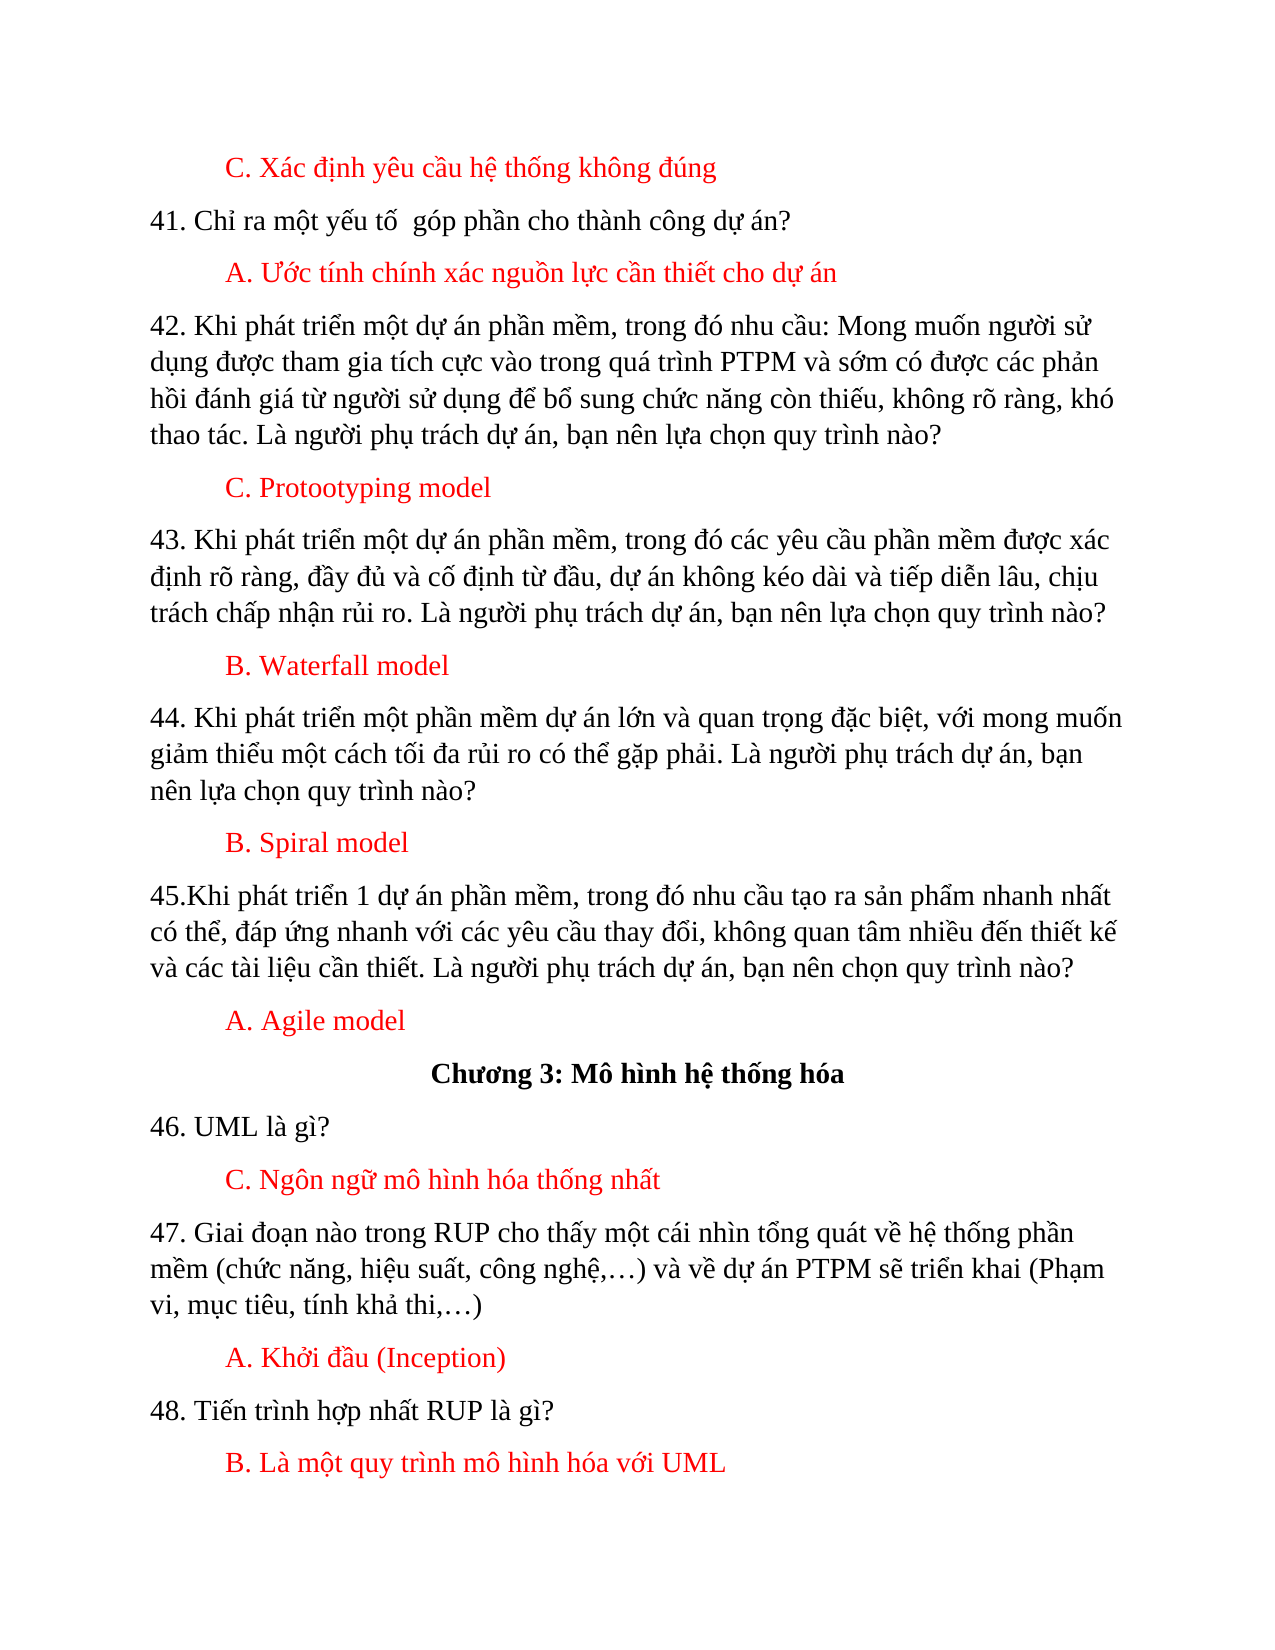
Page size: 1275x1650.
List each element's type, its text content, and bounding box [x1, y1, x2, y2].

text B. Waterfall model [150, 648, 1125, 681]
text C. Ngôn ngữ mô hình hóa thống nhất [150, 1162, 1125, 1195]
text C. Xác định yêu cầu hệ thống không đúng [150, 150, 1125, 183]
text 46. UML là gì? [150, 1109, 1125, 1143]
text A. Ước tính chính xác nguồn lực cần thiết cho dự án [150, 256, 1125, 289]
text A. Agile model [150, 1003, 1125, 1037]
text B. Là một quy trình mô hình hóa với UML [150, 1445, 1125, 1479]
text C. Protootyping model [150, 470, 1125, 503]
text 47. Giai đoạn nào trong RUP cho thấy một cái nhìn tổng quát về hệ thống phần mềm (chức năng, hiệu suất, công nghệ,…) và về dự án PTPM sẽ triển khai (Phạm vi, mục tiêu, tính khả thi,…) [150, 1215, 1125, 1321]
text B. Spiral model [150, 826, 1125, 859]
text 44. Khi phát triển một phần mềm dự án lớn và quan trọng đặc biệt, với mong muốn giảm thiểu một cách tối đa rủi ro có thể gặp phải. Là người phụ trách dự án, bạn nên lựa chọn quy trình nào? [150, 700, 1125, 806]
text 42. Khi phát triển một dự án phần mềm, trong đó nhu cầu: Mong muốn người sử dụng được tham gia tích cực vào trong quá trình PTPM và sớm có được các phản hồi đánh giá từ người sử dụng để bổ sung chức năng còn thiếu, không rõ ràng, khó thao tác. Là người phụ trách dự án, bạn nên lựa chọn quy trình nào? [150, 308, 1125, 450]
text Chương 3: Mô hình hệ thống hóa [150, 1056, 1125, 1090]
text A. Khởi đầu (Inception) [150, 1340, 1125, 1373]
text 43. Khi phát triển một dự án phần mềm, trong đó các yêu cầu phần mềm được xác định rõ ràng, đầy đủ và cố định từ đầu, dự án không kéo dài và tiếp diễn lâu, chịu trách chấp nhận rủi ro. Là người phụ trách dự án, bạn nên lựa chọn quy trình nào? [150, 522, 1125, 628]
text 48. Tiến trình hợp nhất RUP là gì? [150, 1393, 1125, 1426]
text 41. Chỉ ra một yếu tố góp phần cho thành công dự án? [150, 203, 1125, 236]
text 45.Khi phát triển 1 dự án phần mềm, trong đó nhu cầu tạo ra sản phẩm nhanh nhất có thể, đáp ứng nhanh với các yêu cầu thay đổi, không quan tâm nhiều đến thiết kế và các tài liệu cần thiết. Là người phụ trách dự án, bạn nên chọn quy trình nào? [150, 878, 1125, 984]
